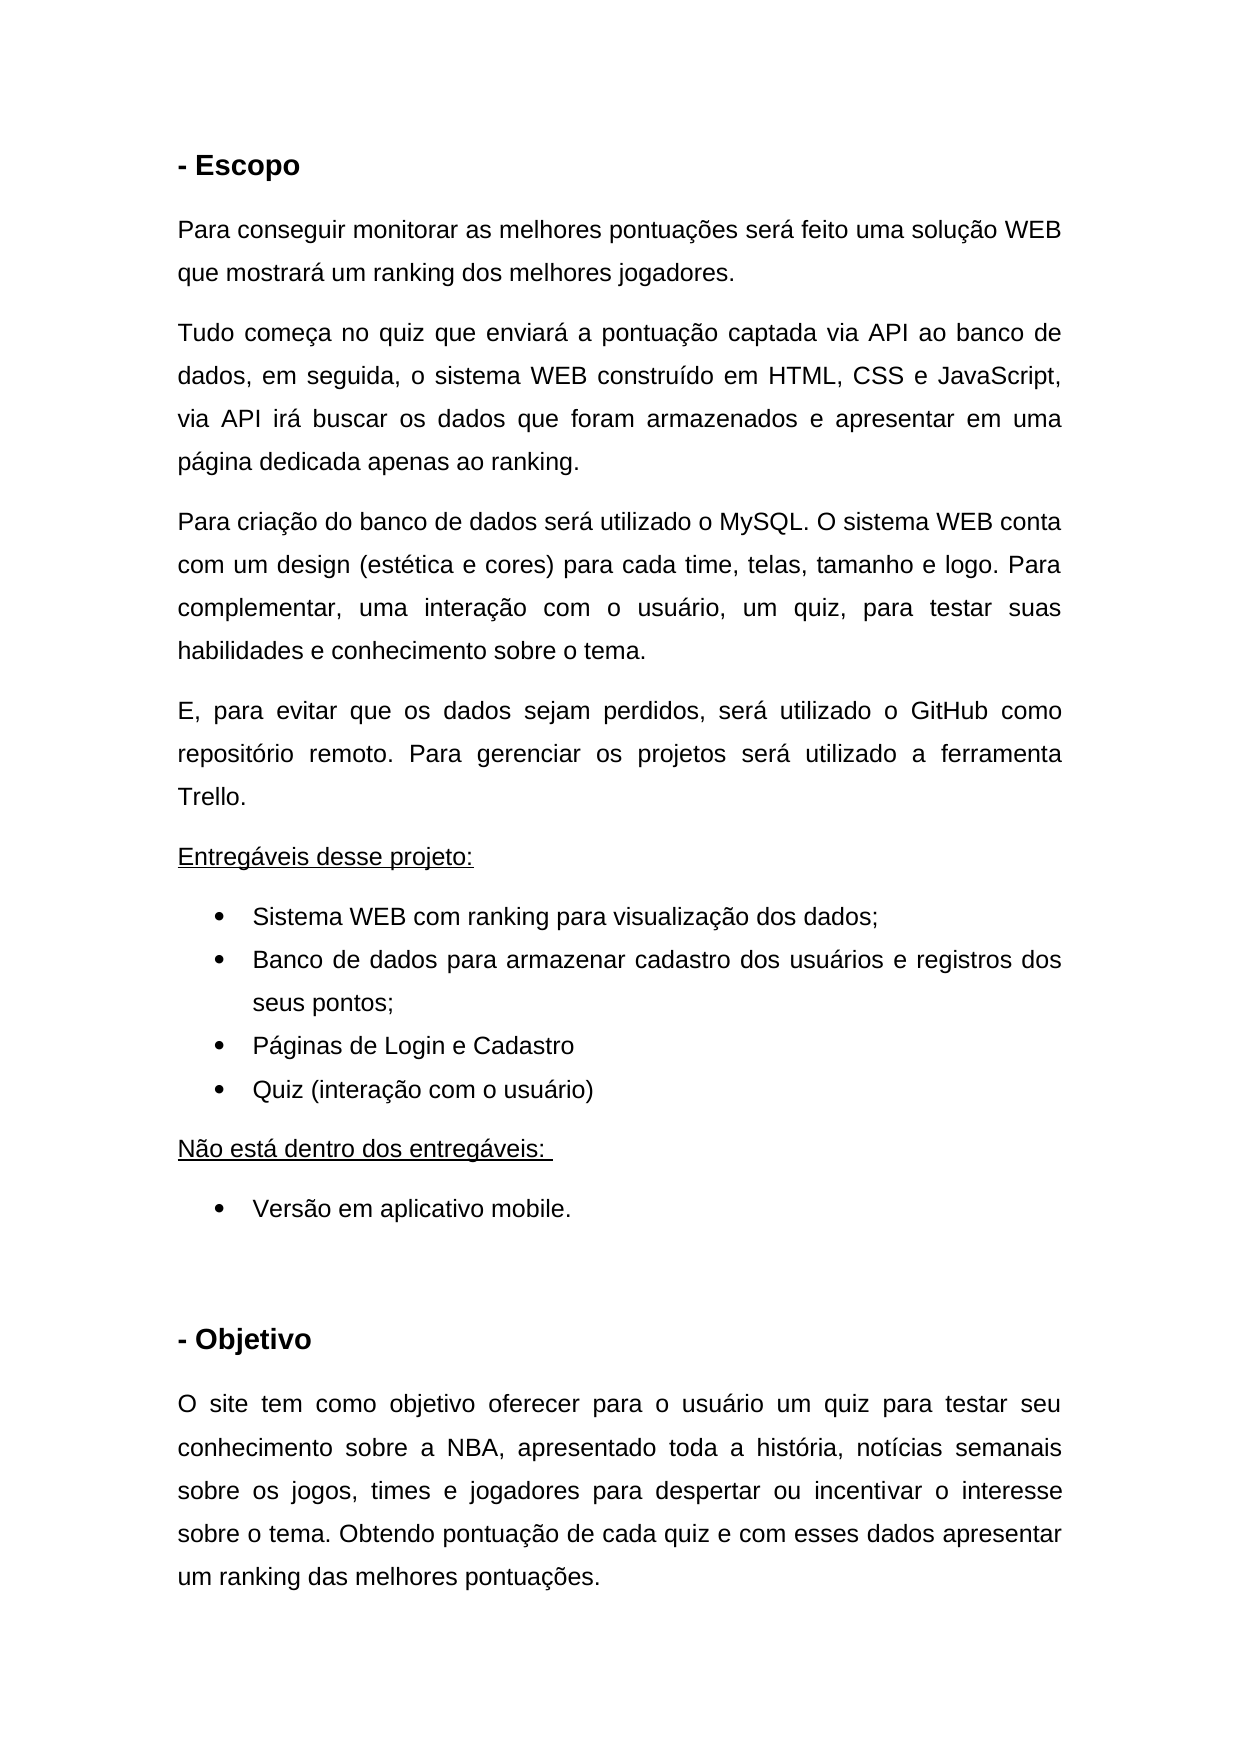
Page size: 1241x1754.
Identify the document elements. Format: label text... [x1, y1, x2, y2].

text Para conseguir monitorar as melhores pontuações será feito uma solução WEB que mostrará um ranking dos melhores jogadores. [177, 215, 1063, 287]
text Tudo começa no quiz que enviará a pontuação captada via API ao banco de dados, em seguida, o sistema WEB construído em HTML, CSS e JavaScript, via API irá buscar os dados que foram armazenados e apresentar em uma página dedicada apenas ao ranking. [177, 318, 1063, 476]
subtitle - Objetivo [177, 1322, 1063, 1356]
text O site tem como objetivo oferecer para o usuário um quiz para testar seu conhecimento sobre a NBA, apresentado toda a história, notícias semanais sobre os jogos, times e jogadores para despertar ou incentivar o interesse sobre o tema. Obtendo pontuação de cada quiz e com esses dados apresentar um ranking das melhores pontuações. [177, 1389, 1063, 1591]
list Versão em aplicativo mobile. [215, 1194, 1063, 1223]
text Entregáveis desse projeto: [177, 842, 1063, 871]
list Quiz (interação com o usuário) [215, 1074, 1063, 1103]
list Páginas de Login e Cadastro [215, 1031, 1063, 1060]
text Para criação do banco de dados será utilizado o MySQL. O sistema WEB conta com um design (estética e cores) para cada time, telas, tamanho e logo. Para complementar, uma interação com o usuário, um quiz, para testar suas habilidades e conhecimento sobre o tema. [177, 507, 1063, 665]
list Banco de dados para armazenar cadastro dos usuários e registros dos seus pontos; [215, 945, 1063, 1017]
subtitle - Escopo [177, 148, 1063, 181]
list Sistema WEB com ranking para visualização dos dados; [215, 902, 1063, 931]
text Não está dentro dos entregáveis: [177, 1134, 1063, 1163]
text E, para evitar que os dados sejam perdidos, será utilizado o GitHub como repositório remoto. Para gerenciar os projetos será utilizado a ferramenta Trello. [177, 696, 1063, 811]
